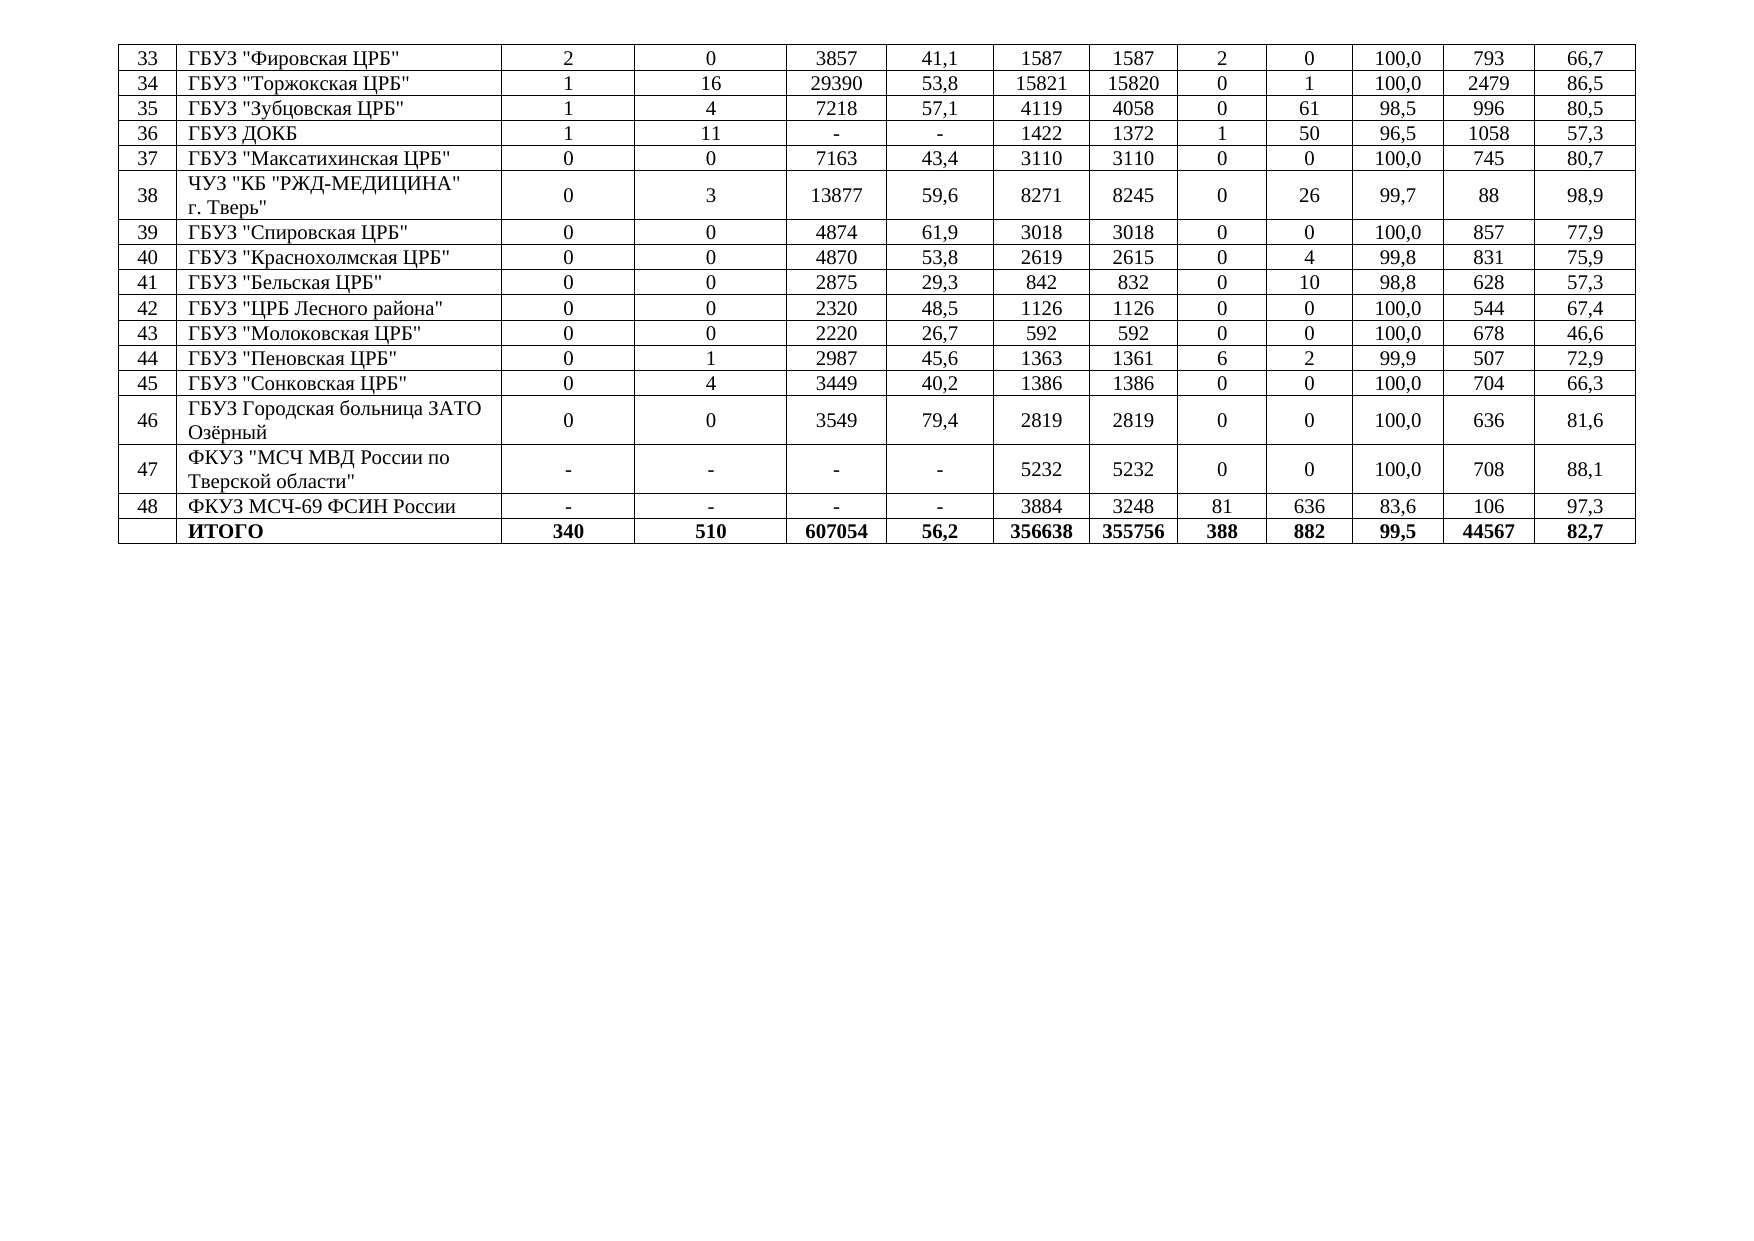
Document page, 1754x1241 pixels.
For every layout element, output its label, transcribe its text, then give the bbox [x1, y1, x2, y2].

table_cell [119, 519, 176, 543]
table_cell 0 [1178, 220, 1266, 244]
table_cell 44567 [1444, 519, 1534, 543]
table_cell 1386 [1090, 371, 1177, 395]
table_cell 0 [502, 371, 634, 395]
table_cell ГБУЗ "Молоковская ЦРБ" [177, 321, 501, 344]
table_cell ГБУЗ Городская больница ЗАТО Озёрный [177, 396, 501, 444]
table_cell 6 [1178, 346, 1266, 370]
table_cell 1386 [994, 371, 1089, 395]
table_cell 99,9 [1353, 346, 1443, 370]
table_cell - [502, 494, 634, 518]
table_cell 41 [119, 270, 176, 294]
table_cell 5232 [1090, 445, 1177, 493]
table_cell 2819 [994, 396, 1089, 444]
table_cell 628 [1444, 270, 1534, 294]
table_cell 66,3 [1535, 371, 1635, 395]
table_cell 57,3 [1535, 121, 1635, 145]
table_cell 0 [1267, 371, 1352, 395]
table_cell 0 [502, 270, 634, 294]
table_cell 66,7 [1535, 45, 1635, 69]
table_cell 0 [635, 45, 786, 69]
table_cell 678 [1444, 321, 1534, 344]
table_cell ГБУЗ "Торжокская ЦРБ" [177, 71, 501, 94]
table_cell 45 [119, 371, 176, 395]
table_cell 3 [635, 171, 786, 219]
table_cell 26 [1267, 171, 1352, 219]
table_cell 1126 [994, 295, 1089, 319]
table_cell 0 [1178, 171, 1266, 219]
table_cell - [887, 121, 993, 145]
table_cell 1 [1267, 71, 1352, 94]
table_cell 57,1 [887, 96, 993, 120]
table_cell ГБУЗ "Спировская ЦРБ" [177, 220, 501, 244]
table_cell 100,0 [1353, 396, 1443, 444]
table_cell 4870 [787, 245, 886, 269]
table_cell ФКУЗ МСЧ-69 ФСИН России [177, 494, 501, 518]
table_cell 831 [1444, 245, 1534, 269]
table_cell 793 [1444, 45, 1534, 69]
table_cell 636 [1444, 396, 1534, 444]
table_cell 46,6 [1535, 321, 1635, 344]
table_cell 100,0 [1353, 445, 1443, 493]
table_cell 15821 [994, 71, 1089, 94]
table_cell ГБУЗ "Бельская ЦРБ" [177, 270, 501, 294]
table_cell 3449 [787, 371, 886, 395]
table_cell 857 [1444, 220, 1534, 244]
table_cell 356638 [994, 519, 1089, 543]
table_cell 99,7 [1353, 171, 1443, 219]
table_cell 0 [502, 346, 634, 370]
table_cell 2819 [1090, 396, 1177, 444]
table_cell 45,6 [887, 346, 993, 370]
table_cell 98,5 [1353, 96, 1443, 120]
table_cell 2479 [1444, 71, 1534, 94]
table_cell 1 [635, 346, 786, 370]
table_cell 0 [1178, 445, 1266, 493]
table_cell 704 [1444, 371, 1534, 395]
table_cell 882 [1267, 519, 1352, 543]
table_cell 745 [1444, 146, 1534, 170]
table_cell 0 [1267, 321, 1352, 344]
table_cell 4874 [787, 220, 886, 244]
table_cell ФКУЗ "МСЧ МВД России по Тверской области" [177, 445, 501, 493]
table_cell 0 [635, 270, 786, 294]
table_cell 3110 [994, 146, 1089, 170]
table_cell 0 [502, 171, 634, 219]
table_cell 86,5 [1535, 71, 1635, 94]
table_cell 996 [1444, 96, 1534, 120]
table_cell 0 [1178, 71, 1266, 94]
table_cell 0 [1178, 245, 1266, 269]
table_cell 72,9 [1535, 346, 1635, 370]
table_cell - [787, 494, 886, 518]
table_cell 2987 [787, 346, 886, 370]
table_cell 81 [1178, 494, 1266, 518]
table_cell 3549 [787, 396, 886, 444]
table_cell 38 [119, 171, 176, 219]
table_cell 99,8 [1353, 245, 1443, 269]
table_cell 3110 [1090, 146, 1177, 170]
table_cell 35 [119, 96, 176, 120]
table_cell 100,0 [1353, 146, 1443, 170]
table_cell 0 [1178, 270, 1266, 294]
table_cell ЧУЗ "КБ "РЖД-МЕДИЦИНА" г. Тверь" [177, 171, 501, 219]
table_cell 0 [1267, 396, 1352, 444]
table_cell ГБУЗ "Зубцовская ЦРБ" [177, 96, 501, 120]
table_cell 100,0 [1353, 220, 1443, 244]
table_cell 98,9 [1535, 171, 1635, 219]
table_cell 83,6 [1353, 494, 1443, 518]
table_cell 40,2 [887, 371, 993, 395]
table_cell 53,8 [887, 245, 993, 269]
table_cell ГБУЗ "Максатихинская ЦРБ" [177, 146, 501, 170]
table_cell - [787, 121, 886, 145]
table_cell - [787, 445, 886, 493]
table_cell - [502, 445, 634, 493]
table_cell 7218 [787, 96, 886, 120]
table_cell 50 [1267, 121, 1352, 145]
table_cell 2615 [1090, 245, 1177, 269]
table_cell 1058 [1444, 121, 1534, 145]
table_cell 106 [1444, 494, 1534, 518]
table_cell 80,5 [1535, 96, 1635, 120]
table_cell 0 [1267, 295, 1352, 319]
table_cell 98,8 [1353, 270, 1443, 294]
table_cell 7163 [787, 146, 886, 170]
table_cell 79,4 [887, 396, 993, 444]
table_cell 2 [502, 45, 634, 69]
table_cell 88 [1444, 171, 1534, 219]
table_cell 1126 [1090, 295, 1177, 319]
table_cell 510 [635, 519, 786, 543]
table_cell 8245 [1090, 171, 1177, 219]
table_cell 44 [119, 346, 176, 370]
table_cell 832 [1090, 270, 1177, 294]
table_cell ИТОГО [177, 519, 501, 543]
table_cell 0 [502, 220, 634, 244]
table_cell 59,6 [887, 171, 993, 219]
table_cell 636 [1267, 494, 1352, 518]
table_cell 8271 [994, 171, 1089, 219]
table_cell 47 [119, 445, 176, 493]
table_cell ГБУЗ "Краснохолмская ЦРБ" [177, 245, 501, 269]
table_cell 0 [1267, 146, 1352, 170]
table_cell 0 [502, 295, 634, 319]
table_cell 96,5 [1353, 121, 1443, 145]
table_cell ГБУЗ "Фировская ЦРБ" [177, 45, 501, 69]
table_cell 16 [635, 71, 786, 94]
table_cell ГБУЗ "ЦРБ Лесного района" [177, 295, 501, 319]
table_cell 5232 [994, 445, 1089, 493]
table_cell ГБУЗ "Сонковская ЦРБ" [177, 371, 501, 395]
table_cell 544 [1444, 295, 1534, 319]
table_cell 1361 [1090, 346, 1177, 370]
table_cell 592 [1090, 321, 1177, 344]
table_cell 388 [1178, 519, 1266, 543]
table_cell 53,8 [887, 71, 993, 94]
table_cell 100,0 [1353, 71, 1443, 94]
table_cell 40 [119, 245, 176, 269]
table_cell 2619 [994, 245, 1089, 269]
table_cell 2 [1267, 346, 1352, 370]
table_cell 3018 [1090, 220, 1177, 244]
table_cell 355756 [1090, 519, 1177, 543]
table_cell 4058 [1090, 96, 1177, 120]
table_cell 99,5 [1353, 519, 1443, 543]
table_cell 43,4 [887, 146, 993, 170]
table_cell 2320 [787, 295, 886, 319]
table_cell 39 [119, 220, 176, 244]
table_cell 1587 [1090, 45, 1177, 69]
table_cell 0 [635, 220, 786, 244]
table_cell 10 [1267, 270, 1352, 294]
table_cell 3884 [994, 494, 1089, 518]
table_cell 0 [502, 146, 634, 170]
table_cell 88,1 [1535, 445, 1635, 493]
table_cell 0 [1178, 146, 1266, 170]
table_cell - [887, 445, 993, 493]
table_cell 67,4 [1535, 295, 1635, 319]
table_cell 592 [994, 321, 1089, 344]
table_cell 42 [119, 295, 176, 319]
table_cell 1372 [1090, 121, 1177, 145]
table_cell 0 [635, 245, 786, 269]
table_cell 1422 [994, 121, 1089, 145]
table_cell 2875 [787, 270, 886, 294]
table_cell 81,6 [1535, 396, 1635, 444]
table_cell 1 [1178, 121, 1266, 145]
table_cell 0 [1267, 45, 1352, 69]
table_cell 61,9 [887, 220, 993, 244]
table_cell 0 [502, 396, 634, 444]
table_cell 507 [1444, 346, 1534, 370]
table_cell 708 [1444, 445, 1534, 493]
table_cell 43 [119, 321, 176, 344]
table_cell 3248 [1090, 494, 1177, 518]
table_cell - [887, 494, 993, 518]
table_cell 0 [635, 321, 786, 344]
table_cell 1 [502, 121, 634, 145]
table_cell 4 [635, 96, 786, 120]
table_cell 340 [502, 519, 634, 543]
table_cell 3857 [787, 45, 886, 69]
table_cell 41,1 [887, 45, 993, 69]
table_cell 34 [119, 71, 176, 94]
table_cell 0 [635, 396, 786, 444]
table_cell 100,0 [1353, 371, 1443, 395]
table_cell 1363 [994, 346, 1089, 370]
table_cell 607054 [787, 519, 886, 543]
table_cell 0 [1178, 321, 1266, 344]
table_cell 0 [1267, 220, 1352, 244]
table_cell 36 [119, 121, 176, 145]
table_cell 97,3 [1535, 494, 1635, 518]
table_cell 15820 [1090, 71, 1177, 94]
table_cell 57,3 [1535, 270, 1635, 294]
table_cell 1587 [994, 45, 1089, 69]
table_cell 26,7 [887, 321, 993, 344]
table_cell 0 [1178, 295, 1266, 319]
table_cell 100,0 [1353, 295, 1443, 319]
table_cell 0 [1178, 96, 1266, 120]
table_cell ГБУЗ ДОКБ [177, 121, 501, 145]
table_cell 100,0 [1353, 321, 1443, 344]
table_cell 1 [502, 71, 634, 94]
table_cell 4119 [994, 96, 1089, 120]
table_cell 842 [994, 270, 1089, 294]
table_cell 61 [1267, 96, 1352, 120]
table_cell 0 [502, 321, 634, 344]
table_cell - [635, 494, 786, 518]
table_cell 0 [1267, 445, 1352, 493]
table_cell 77,9 [1535, 220, 1635, 244]
table_cell ГБУЗ "Пеновская ЦРБ" [177, 346, 501, 370]
table_cell 82,7 [1535, 519, 1635, 543]
table_cell 56,2 [887, 519, 993, 543]
table_cell 29,3 [887, 270, 993, 294]
table_cell 13877 [787, 171, 886, 219]
table_cell 4 [1267, 245, 1352, 269]
table_cell 3018 [994, 220, 1089, 244]
table_cell 2 [1178, 45, 1266, 69]
table_cell 33 [119, 45, 176, 69]
table_cell 0 [502, 245, 634, 269]
table_cell 0 [1178, 371, 1266, 395]
table_cell 1 [502, 96, 634, 120]
table_cell 48 [119, 494, 176, 518]
table_cell 100,0 [1353, 45, 1443, 69]
table_cell 0 [635, 146, 786, 170]
table_cell 46 [119, 396, 176, 444]
table_cell 75,9 [1535, 245, 1635, 269]
table_cell 2220 [787, 321, 886, 344]
table_cell 0 [635, 295, 786, 319]
table_cell - [635, 445, 786, 493]
table_cell 80,7 [1535, 146, 1635, 170]
table_cell 11 [635, 121, 786, 145]
table_cell 4 [635, 371, 786, 395]
table_cell 0 [1178, 396, 1266, 444]
table_cell 48,5 [887, 295, 993, 319]
table_cell 37 [119, 146, 176, 170]
table_cell 29390 [787, 71, 886, 94]
